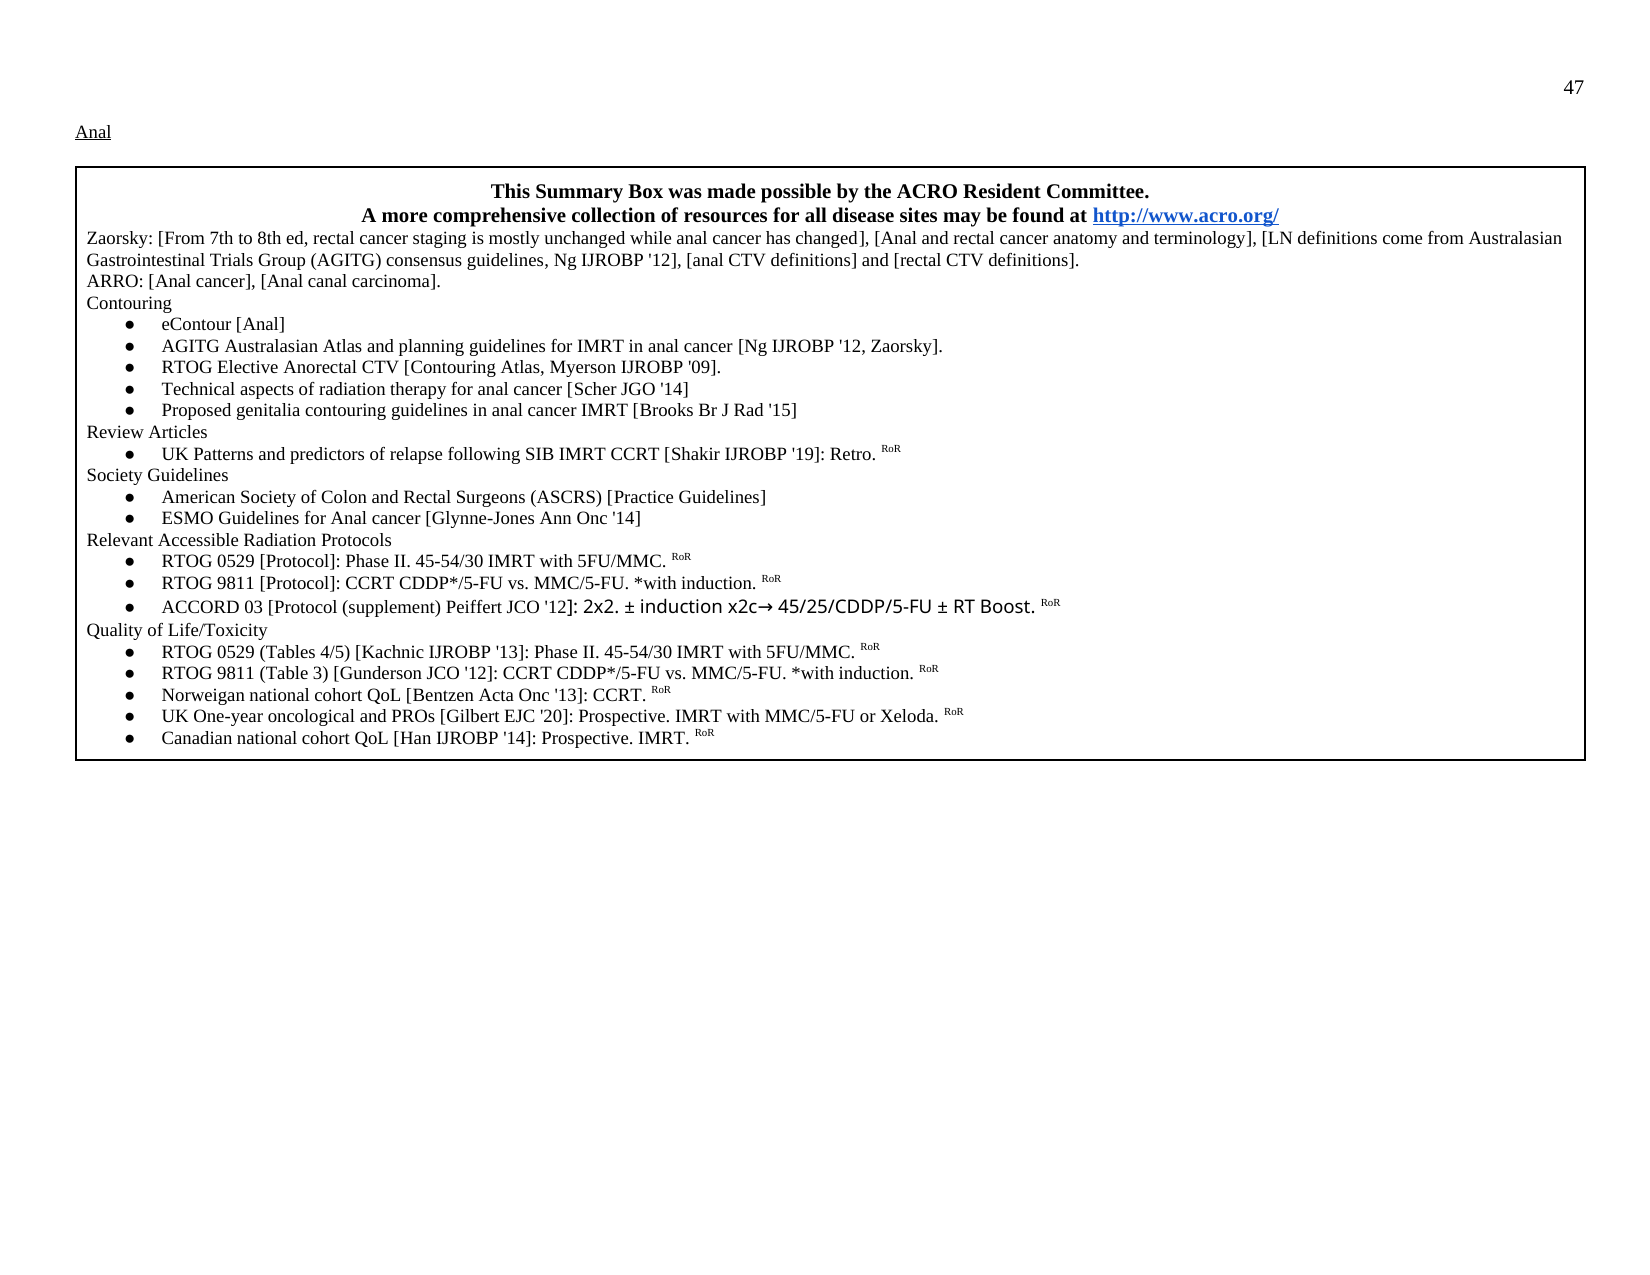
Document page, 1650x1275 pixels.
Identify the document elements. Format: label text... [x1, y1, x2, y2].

table_header This Summary Box was made possible by the ACRO Resident Committee. A more comprehensive collection of resources for all disease sites may be found at http://www.acro.org/ Zaorsky: [From 7th to 8th ed, rectal cancer staging is mostly unchanged while anal cancer has changed], [Anal and rectal cancer anatomy and terminology], [LN definitions come from Australasian Gastrointestinal Trials Group (AGITG) consensus guidelines, Ng IJROBP '12], [anal CTV definitions] and [rectal CTV definitions]. ARRO: [Anal cancer], [Anal canal carcinoma]. Contouring eContour [Anal] AGITG Australasian Atlas and planning guidelines for IMRT in anal cancer [Ng IJROBP '12, Zaorsky]. RTOG Elective Anorectal CTV [Contouring Atlas, Myerson IJROBP '09]. Technical aspects of radiation therapy for anal cancer [Scher JGO '14] Proposed genitalia contouring guidelines in anal cancer IMRT [Brooks Br J Rad '15] Review Articles UK Patterns and predictors of relapse following SIB IMRT CCRT [Shakir IJROBP '19]: Retro. RoR Society Guidelines American Society of Colon and Rectal Surgeons (ASCRS) [Practice Guidelines] ESMO Guidelines for Anal cancer [Glynne-Jones Ann Onc '14] Relevant Accessible Radiation Protocols RTOG 0529 [Protocol]: Phase II. 45-54/30 IMRT with 5FU/MMC. RoR RTOG 9811 [Protocol]: CCRT CDDP*/5-FU vs. MMC/5-FU. *with induction. RoR ACCORD 03 [Protocol (supplement) Peiffert JCO '12]: 2x2. ± induction x2c→ 45/25/CDDP/5-FU ± RT Boost. RoR Quality of Life/Toxicity RTOG 0529 (Tables 4/5) [Kachnic IJROBP '13]: Phase II. 45-54/30 IMRT with 5FU/MMC. RoR RTOG 9811 (Table 3) [Gunderson JCO '12]: CCRT CDDP*/5-FU vs. MMC/5-FU. *with induction. RoR Norweigan national cohort QoL [Bentzen Acta Onc '13]: CCRT. RoR UK One-year oncological and PROs [Gilbert EJC '20]: Prospective. IMRT with MMC/5-FU or Xeloda. RoR Canadian national cohort QoL [Han IJROBP '14]: Prospective. IMRT. RoR [77, 168, 1584, 759]
subtitle Anal [75, 121, 1584, 142]
